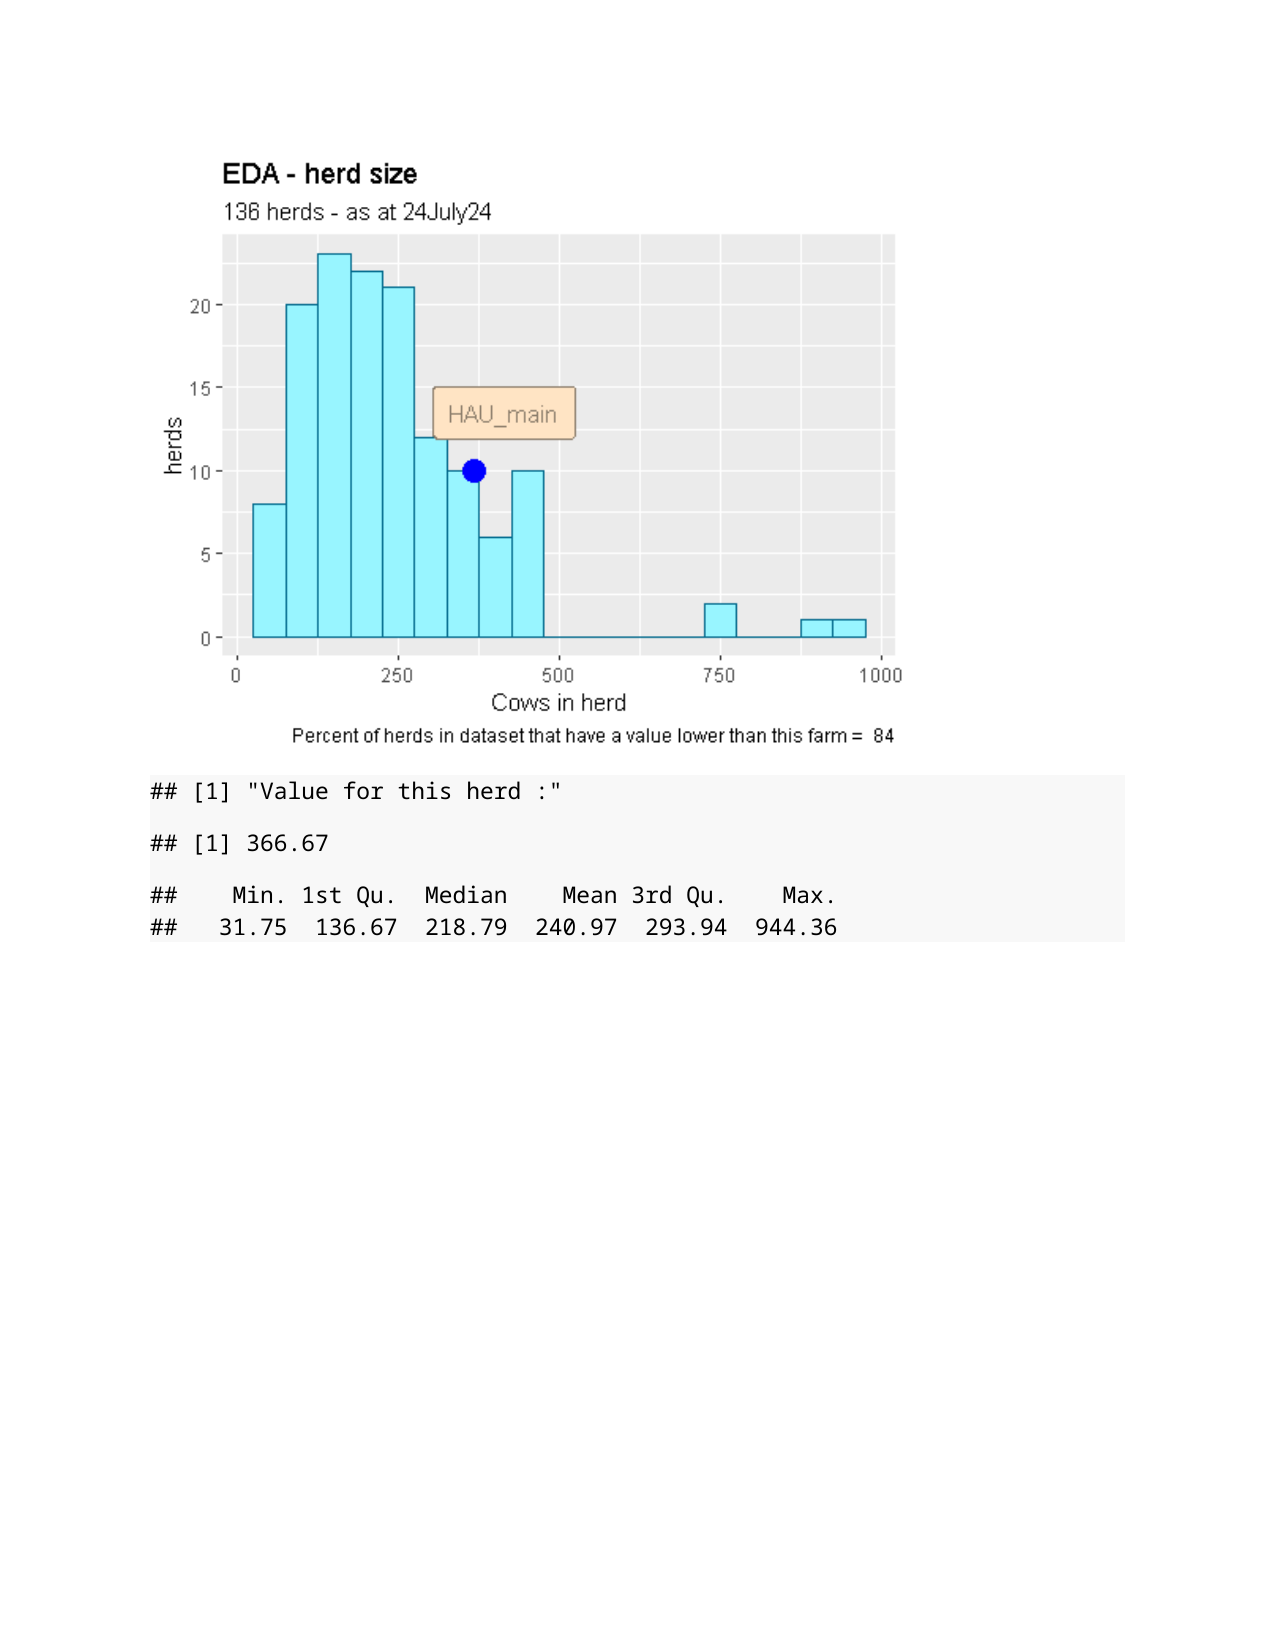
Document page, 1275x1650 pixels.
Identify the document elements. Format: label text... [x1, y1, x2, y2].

text ## [1] 366.67 [150, 827, 1125, 858]
picture [150, 150, 908, 757]
text ## [1] "Value for this herd :" [150, 775, 1125, 806]
text ## Min. 1st Qu. Median Mean 3rd Qu. Max. ## 31.75 136.67 218.79 240.97 293.94 944.36 [150, 879, 1125, 942]
